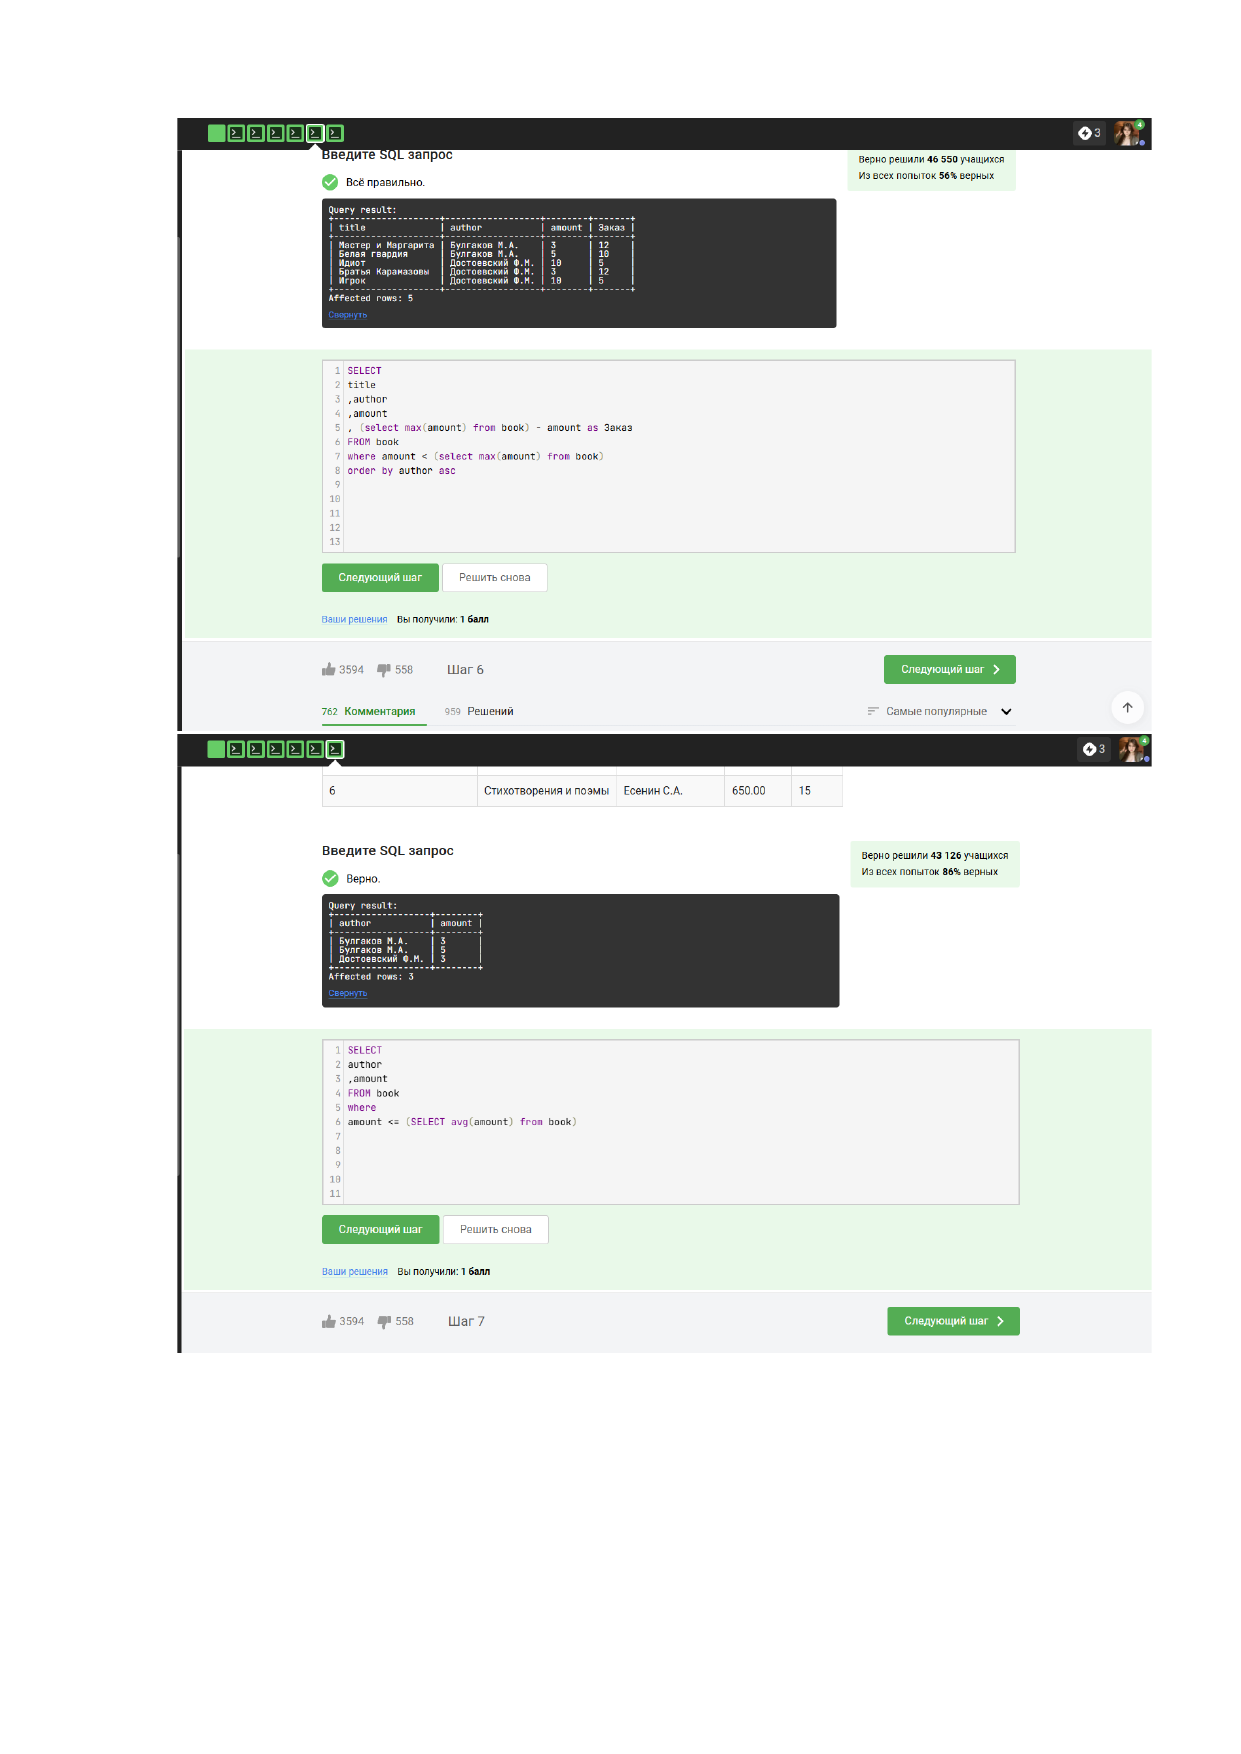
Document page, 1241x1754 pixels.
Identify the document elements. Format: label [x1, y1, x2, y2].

picture [177, 118, 1152, 731]
picture [177, 734, 1152, 1353]
